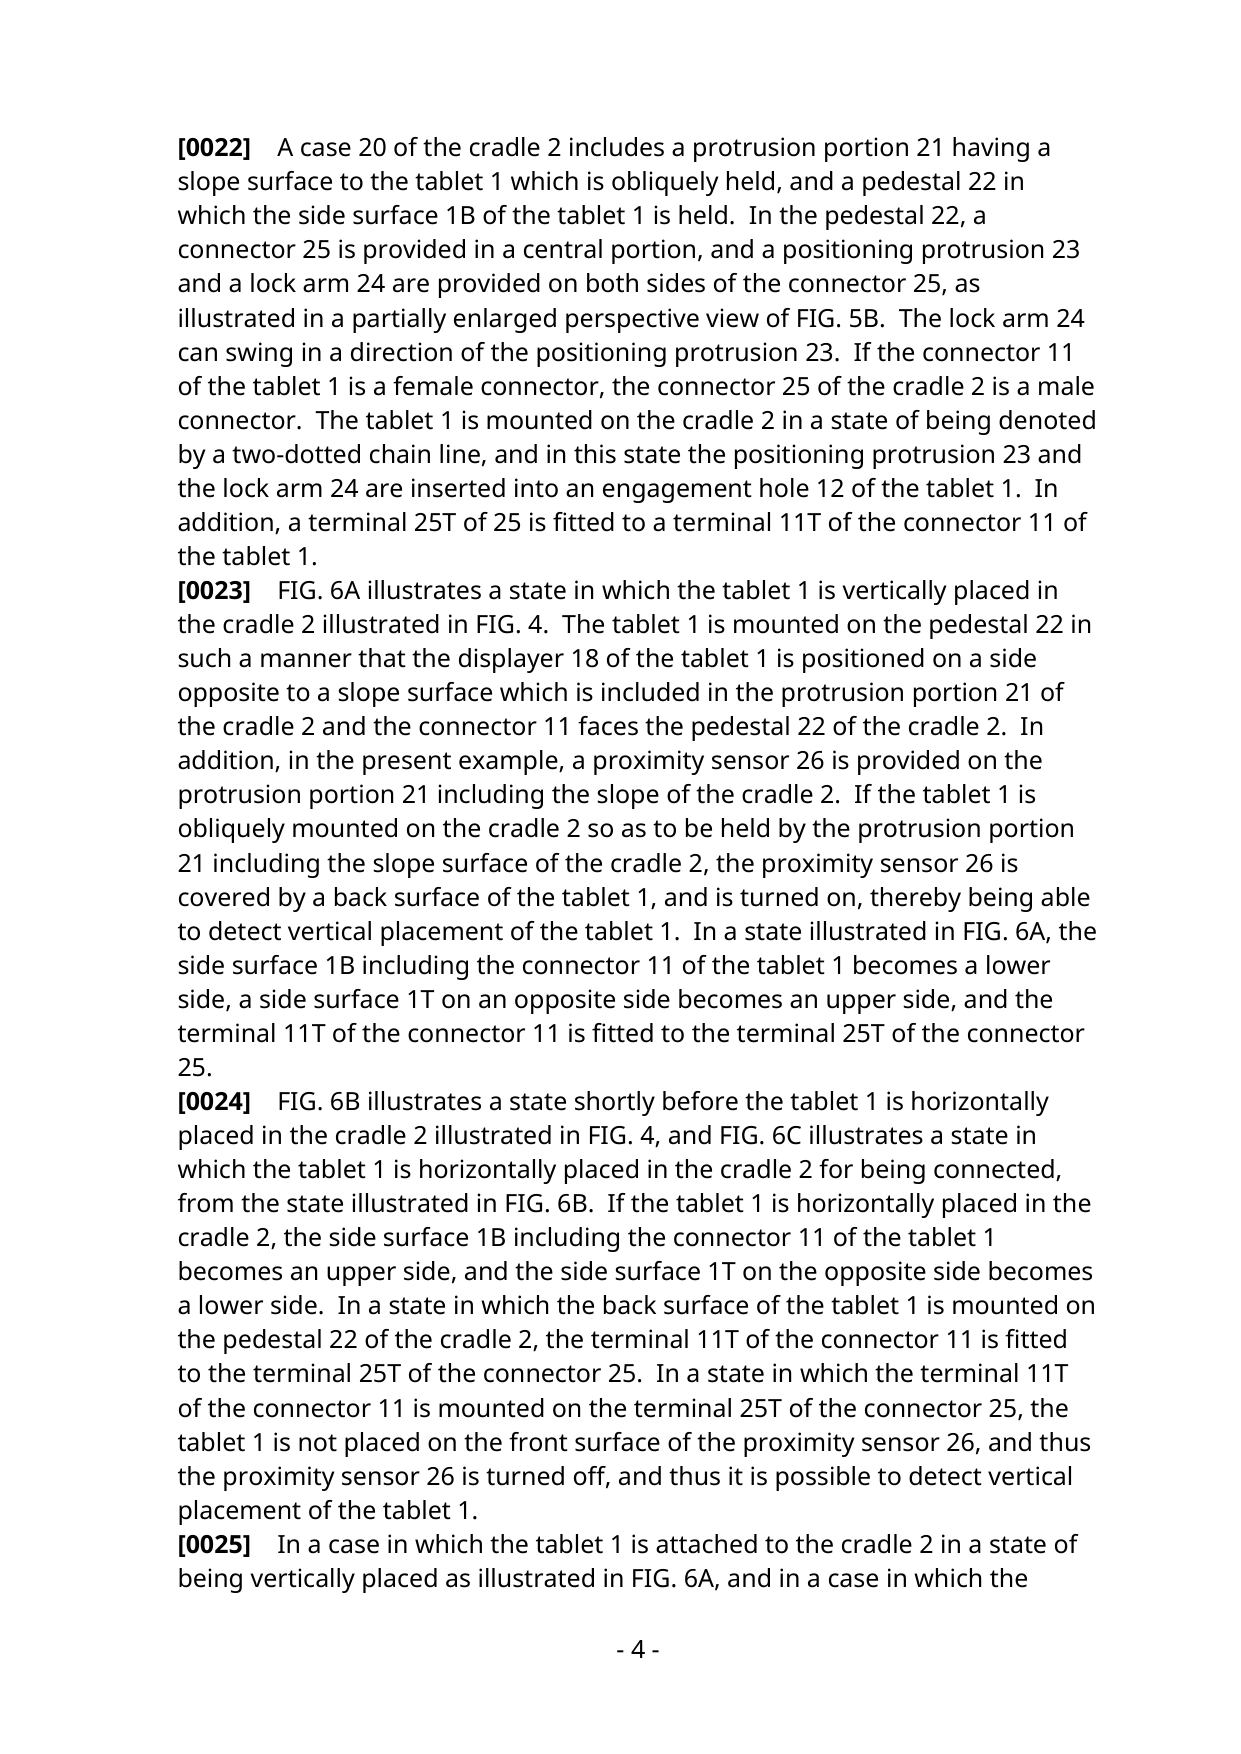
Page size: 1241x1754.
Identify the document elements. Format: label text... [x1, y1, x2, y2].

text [177, 1526, 1098, 1594]
text [0023] FIG. 6A illustrates a state in which the tablet 1 is vertically placed in the cradle 2 illustrated in FIG. 4. The tablet 1 is mounted on the pedestal 22 in such a manner that the displayer 18 of the tablet 1 is positioned on a side opposite to a slope surface which is included in the protrusion portion 21 of the cradle 2 and the connector 11 faces the pedestal 22 of the cradle 2. In addition, in the present example, a proximity sensor 26 is provided on the protrusion portion 21 including the slope of the cradle 2. If the tablet 1 is obliquely mounted on the cradle 2 so as to be held by the protrusion portion 21 including the slope surface of the cradle 2, the proximity sensor 26 is covered by a back surface of the tablet 1, and is turned on, thereby being able to detect vertical placement of the tablet 1. In a state illustrated in FIG. 6A, the side surface 1B including the connector 11 of the tablet 1 becomes a lower side, a side surface 1T on an opposite side becomes an upper side, and the terminal 11T of the connector 11 is fitted to the terminal 25T of the connector 25. [177, 573, 1098, 1084]
text [0024] FIG. 6B illustrates a state shortly before the tablet 1 is horizontally placed in the cradle 2 illustrated in FIG. 4, and FIG. 6C illustrates a state in which the tablet 1 is horizontally placed in the cradle 2 for being connected, from the state illustrated in FIG. 6B. If the tablet 1 is horizontally placed in the cradle 2, the side surface 1B including the connector 11 of the tablet 1 becomes an upper side, and the side surface 1T on the opposite side becomes a lower side. In a state in which the back surface of the tablet 1 is mounted on the pedestal 22 of the cradle 2, the terminal 11T of the connector 11 is fitted to the terminal 25T of the connector 25. In a state in which the terminal 11T of the connector 11 is mounted on the terminal 25T of the connector 25, the tablet 1 is not placed on the front surface of the proximity sensor 26, and thus the proximity sensor 26 is turned off, and thus it is possible to detect vertical placement of the tablet 1. [177, 1084, 1098, 1526]
text [0022] A case 20 of the cradle 2 includes a protrusion portion 21 having a slope surface to the tablet 1 which is obliquely held, and a pedestal 22 in which the side surface 1B of the tablet 1 is held. In the pedestal 22, a connector 25 is provided in a central portion, and a positioning protrusion 23 and a lock arm 24 are provided on both sides of the connector 25, as illustrated in a partially enlarged perspective view of FIG. 5B. The lock arm 24 can swing in a direction of the positioning protrusion 23. If the connector 11 of the tablet 1 is a female connector, the connector 25 of the cradle 2 is a male connector. The tablet 1 is mounted on the cradle 2 in a state of being denoted by a two-dotted chain line, and in this state the positioning protrusion 23 and the lock arm 24 are inserted into an engagement hole 12 of the tablet 1. In addition, a terminal 25T of 25 is fitted to a terminal 11T of the connector 11 of the tablet 1. [177, 130, 1098, 573]
